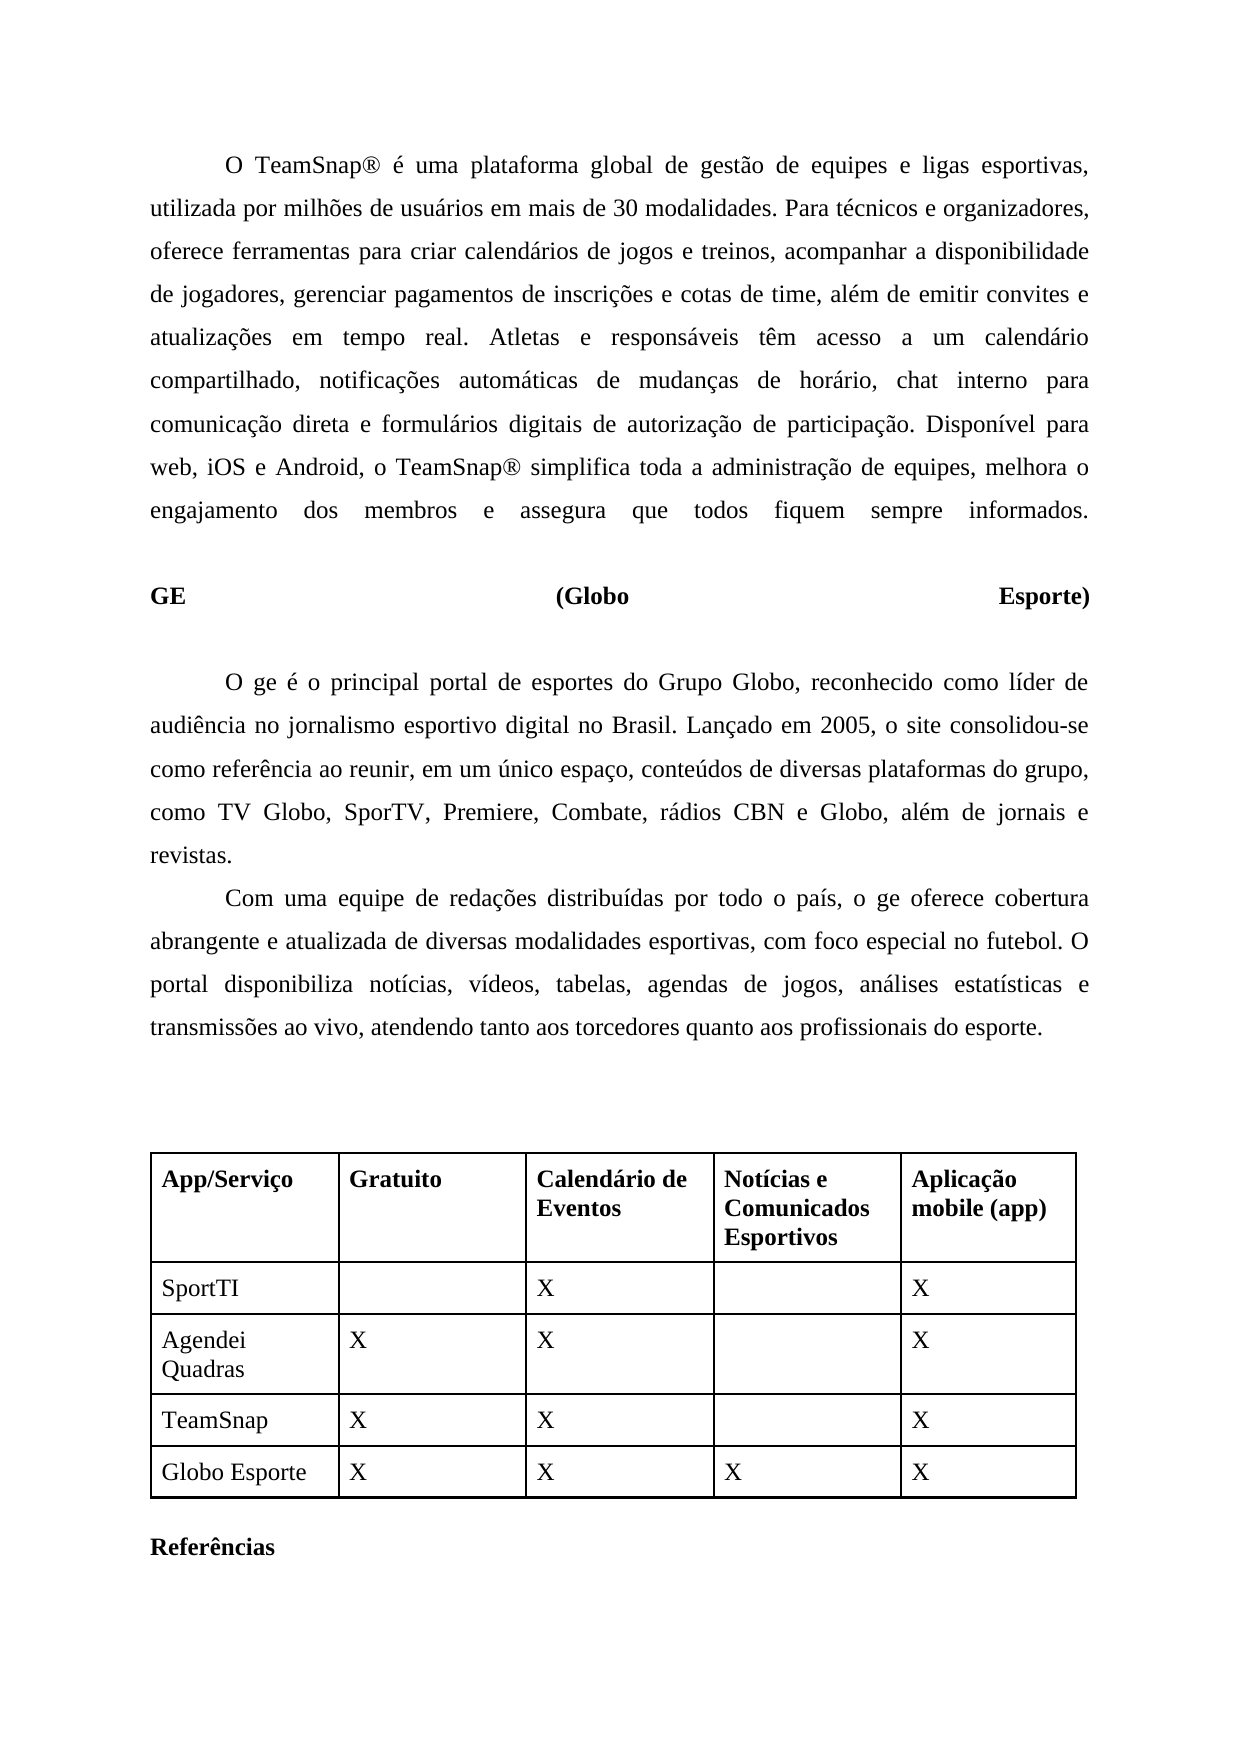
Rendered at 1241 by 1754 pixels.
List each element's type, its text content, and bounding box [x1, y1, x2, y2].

table_header Aplicação mobile (app) [902, 1154, 1075, 1261]
table_header App/Serviço [152, 1154, 338, 1261]
table_cell X [340, 1447, 525, 1496]
text Referências [150, 1532, 1090, 1560]
table_cell X [340, 1315, 525, 1393]
table_cell X [902, 1263, 1075, 1313]
text O TeamSnap® é uma plataforma global de gestão de equipes e ligas esportivas, utilizada por milhões de usuários em mais de 30 modalidades. Para técnicos e organizadores, oferece ferramentas para criar calendários de jogos e treinos, acompanhar a disponibilidade de jogadores, gerenciar pagamentos de inscrições e cotas de time, além de emitir convites e atualizações em tempo real. Atletas e responsáveis têm acesso a um calendário compartilhado, notificações automáticas de mudanças de horário, chat interno para comunicação direta e formulários digitais de autorização de participação. Disponível para web, iOS e Android, o TeamSnap® simplifica toda a administração de equipes, melhora o engajamento dos membros e assegura que todos fiquem sempre informados. GE (Globo Esporte) O ge é o principal portal de esportes do Grupo Globo, reconhecido como líder de audiência no jornalismo esportivo digital no Brasil. Lançado em 2005, o site consolidou-se como referência ao reunir, em um único espaço, conteúdos de diversas plataformas do grupo, como TV Globo, SporTV, Premiere, Combate, rádios CBN e Globo, além de jornais e revistas. [150, 150, 1090, 869]
table_cell X [527, 1395, 713, 1445]
table_header Notícias e Comunicados Esportivos [715, 1154, 900, 1261]
table_cell X [902, 1447, 1075, 1496]
table_header Calendário de Eventos [527, 1154, 713, 1261]
table_cell Agendei Quadras [152, 1315, 338, 1393]
table_cell [715, 1395, 900, 1445]
table_cell [715, 1315, 900, 1393]
table_cell Globo Esporte [152, 1447, 338, 1496]
table_cell [715, 1263, 900, 1313]
table_cell SportTI [152, 1263, 338, 1313]
table_cell X [527, 1263, 713, 1313]
table_cell X [527, 1447, 713, 1496]
table_cell [340, 1263, 525, 1313]
table_cell X [902, 1315, 1075, 1393]
text Com uma equipe de redações distribuídas por todo o país, o ge oferece cobertura abrangente e atualizada de diversas modalidades esportivas, com foco especial no futebol. O portal disponibiliza notícias, vídeos, tabelas, agendas de jogos, análises estatísticas e transmissões ao vivo, atendendo tanto aos torcedores quanto aos profissionais do esporte. [150, 883, 1090, 1041]
table_cell X [340, 1395, 525, 1445]
table_cell TeamSnap [152, 1395, 338, 1445]
table_cell X [902, 1395, 1075, 1445]
table_header Gratuito [340, 1154, 525, 1261]
table_cell X [527, 1315, 713, 1393]
table_cell X [715, 1447, 900, 1496]
